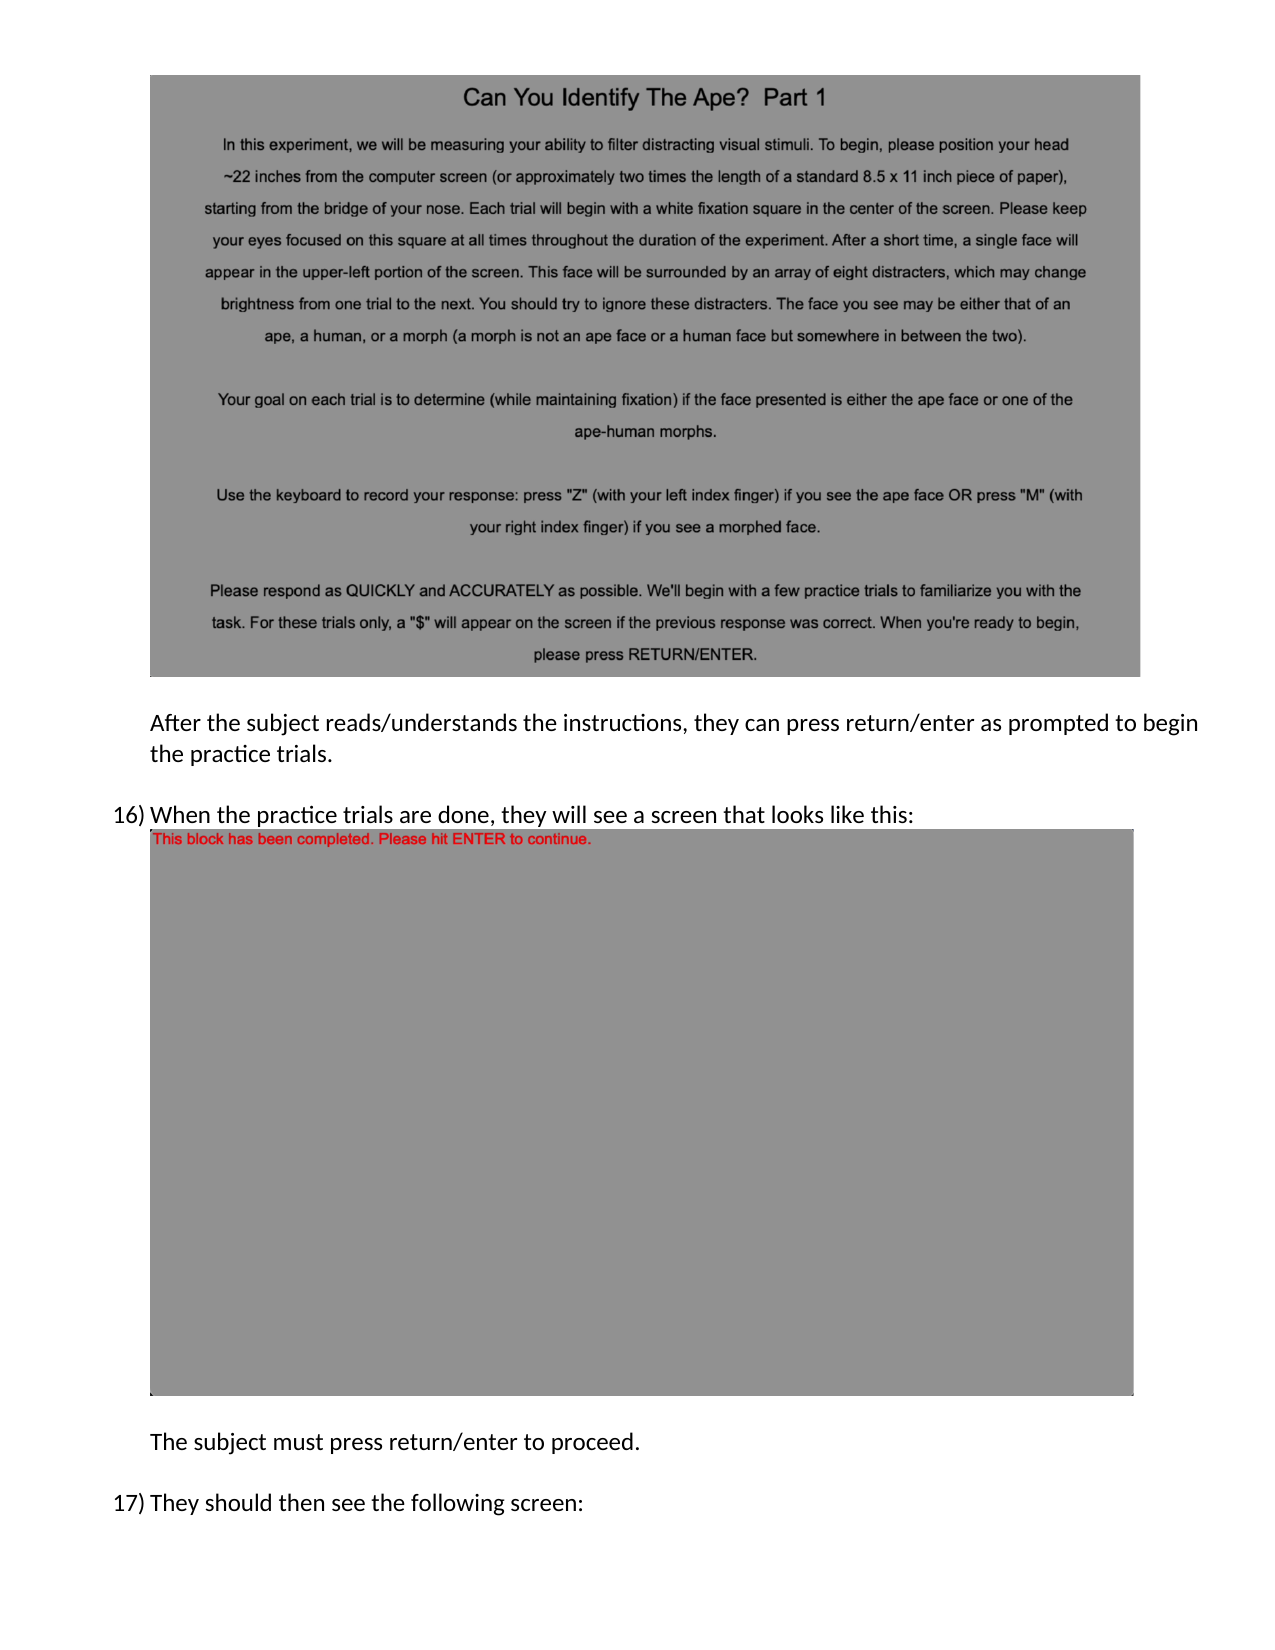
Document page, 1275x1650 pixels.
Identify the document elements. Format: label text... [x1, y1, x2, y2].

list After the subject reads/understands the instructions, they can press return/enter as prompted to begin the practice trials. [150, 708, 1200, 769]
picture [150, 829, 1134, 1396]
list The subject must press return/enter to proceed. [150, 1426, 1200, 1457]
list They should then see the following screen: [112, 1487, 1200, 1518]
list When the practice trials are done, they will see a screen that looks like this: [112, 799, 1200, 830]
picture [150, 75, 1141, 677]
